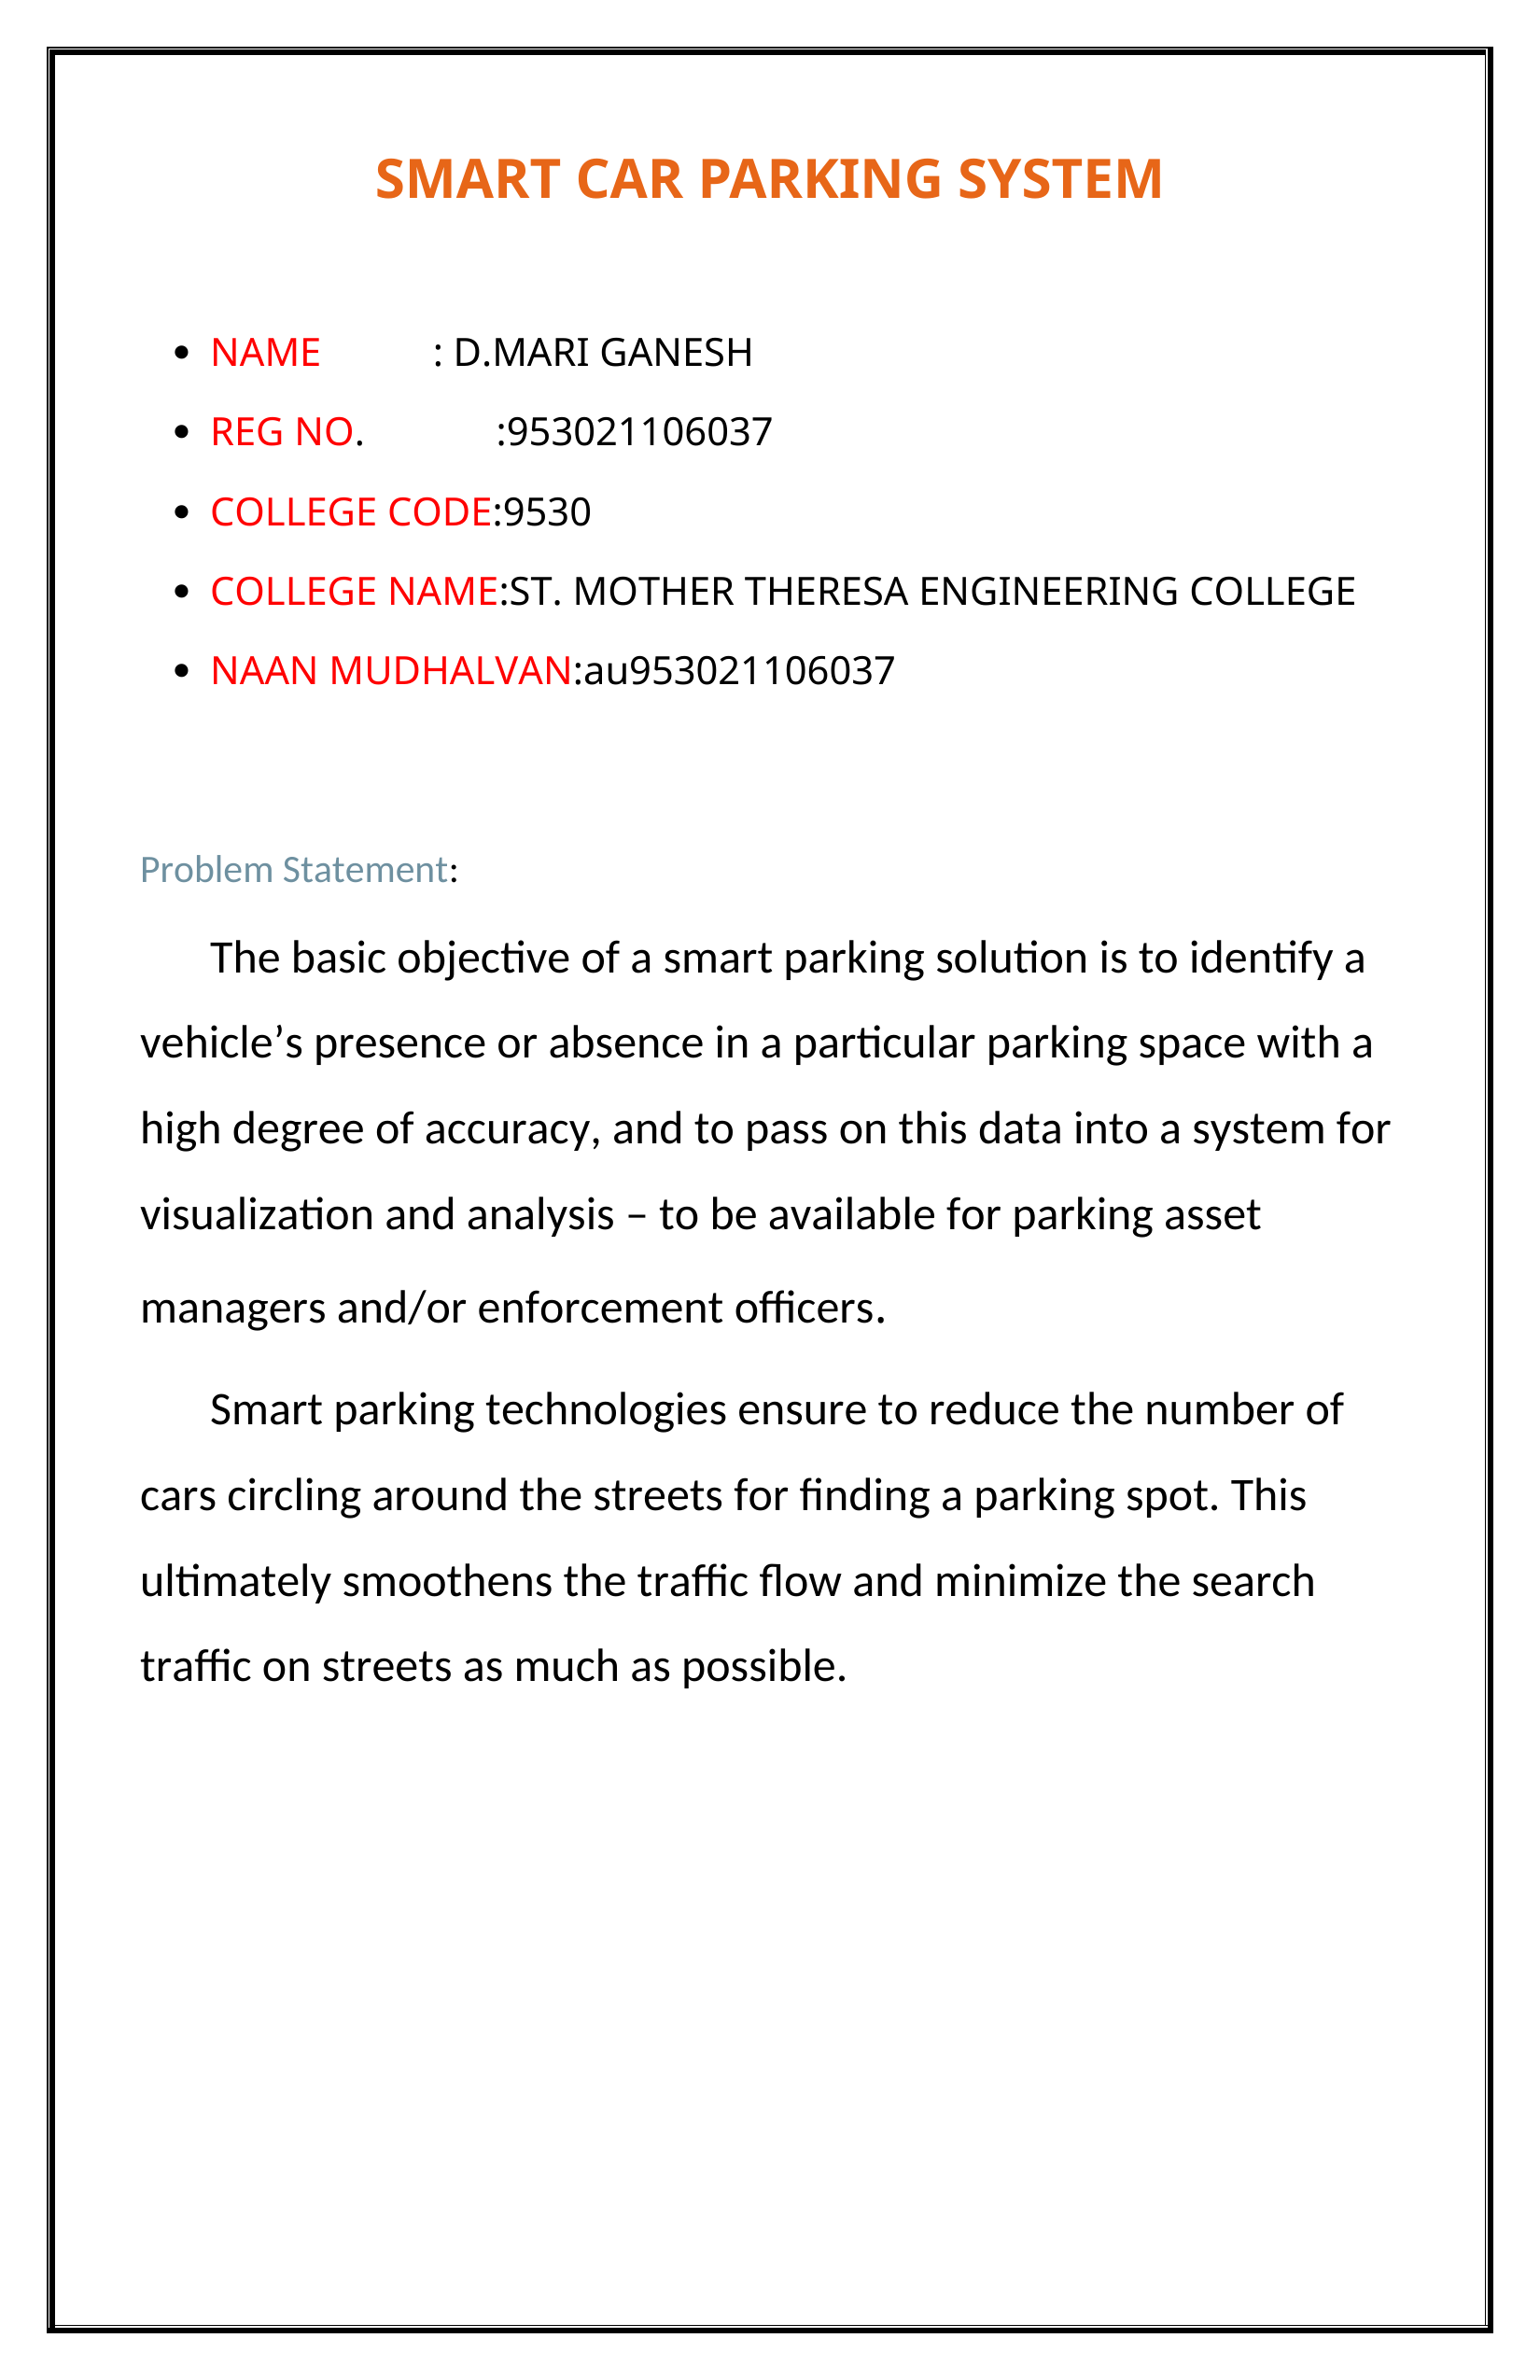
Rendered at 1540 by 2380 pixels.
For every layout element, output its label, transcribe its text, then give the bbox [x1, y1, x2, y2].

text The basic objective of a smart parking solution is to identify a vehicle’s presence or absence in a particular parking space with a high degree of accuracy, and to pass on this data into a system for visualization and analysis – to be available for parking asset managers and/or enforcement officers. [140, 928, 1400, 1337]
list COLLEGE CODE:9530 [175, 483, 1400, 537]
list NAAN MUDHALVAN:au953021106037 [175, 643, 1400, 695]
text Problem Statement: [140, 845, 1400, 892]
title SMART CAR PARKING SYSTEM [140, 140, 1400, 214]
text Smart parking technologies ensure to reduce the number of cars circling around the streets for finding a parking spot. This ultimately smoothens the traffic flow and minimize the search traffic on streets as much as possible. [140, 1379, 1400, 1693]
list COLLEGE NAME:ST. MOTHER THERESA ENGINEERING COLLEGE [175, 563, 1400, 616]
list REG NO. :953021106037 [175, 404, 1400, 457]
list NAME : D.MARI GANESH [175, 325, 1400, 378]
